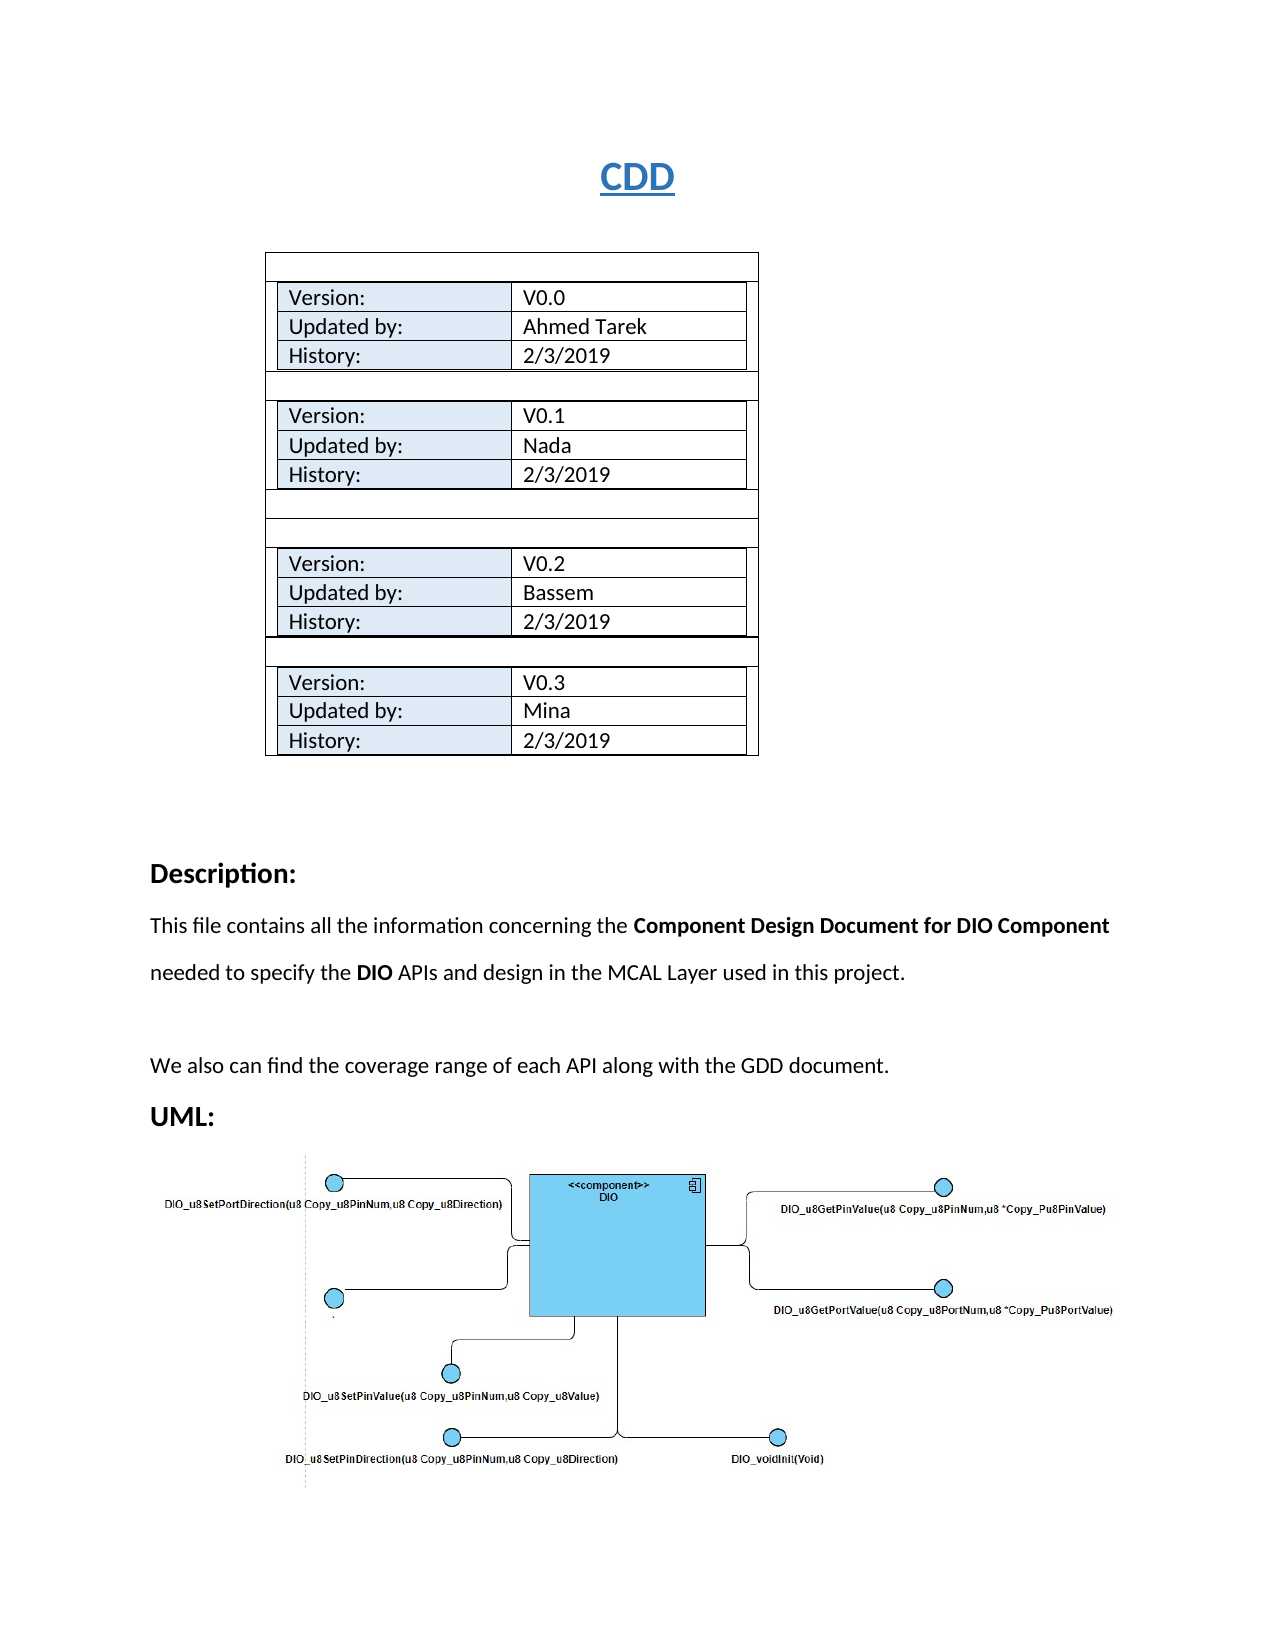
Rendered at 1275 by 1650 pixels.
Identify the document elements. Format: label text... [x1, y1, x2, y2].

table_cell [512, 668, 746, 696]
table_cell [266, 548, 277, 636]
table_cell [512, 697, 746, 725]
table_cell [266, 519, 758, 547]
table_cell [266, 667, 277, 755]
table_cell [512, 726, 746, 754]
text CDD [150, 150, 1125, 201]
table_header [266, 253, 758, 281]
picture [150, 1153, 1125, 1488]
table_cell [512, 578, 746, 606]
table_cell [266, 282, 758, 371]
table_cell [512, 402, 746, 430]
table_cell [266, 638, 758, 666]
text Description: [150, 856, 1125, 891]
table_cell [266, 490, 758, 518]
table_cell [512, 460, 746, 488]
table_cell [747, 548, 758, 636]
text UML: [150, 1098, 1125, 1134]
text needed to specify the DIO APIs and design in the MCAL Layer used in this project. [150, 958, 1125, 986]
table_cell [512, 607, 746, 635]
table_cell [512, 549, 746, 577]
table_cell [512, 431, 746, 459]
table_cell [266, 401, 277, 489]
text We also can find the coverage range of each API along with the GDD document. [150, 1051, 1125, 1079]
table_cell [747, 667, 758, 755]
table_cell [747, 401, 758, 489]
text This file contains all the information concerning the Component Design Document for DIO Component [150, 911, 1125, 939]
table_cell [266, 372, 758, 399]
